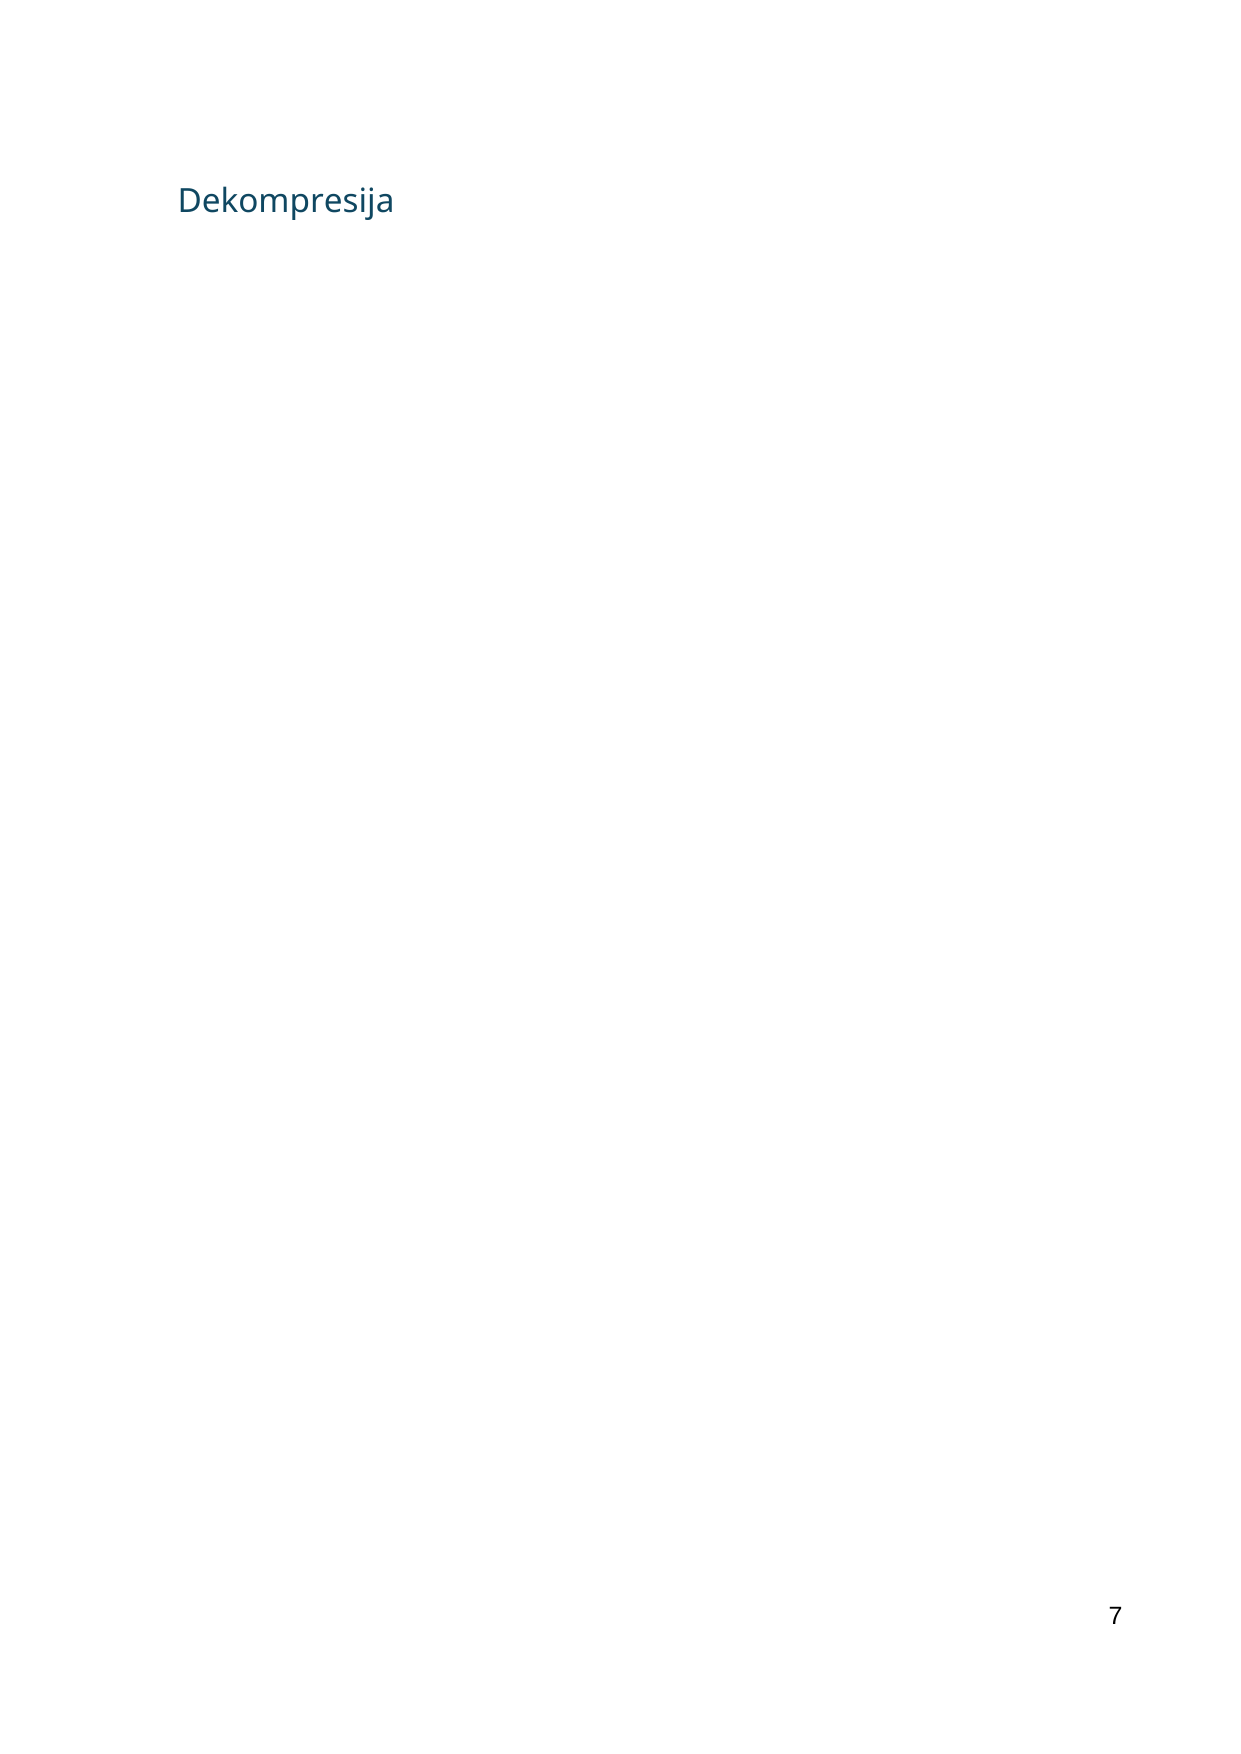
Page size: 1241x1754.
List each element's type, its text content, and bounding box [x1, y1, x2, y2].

subtitle Dekompresija [177, 177, 1122, 223]
